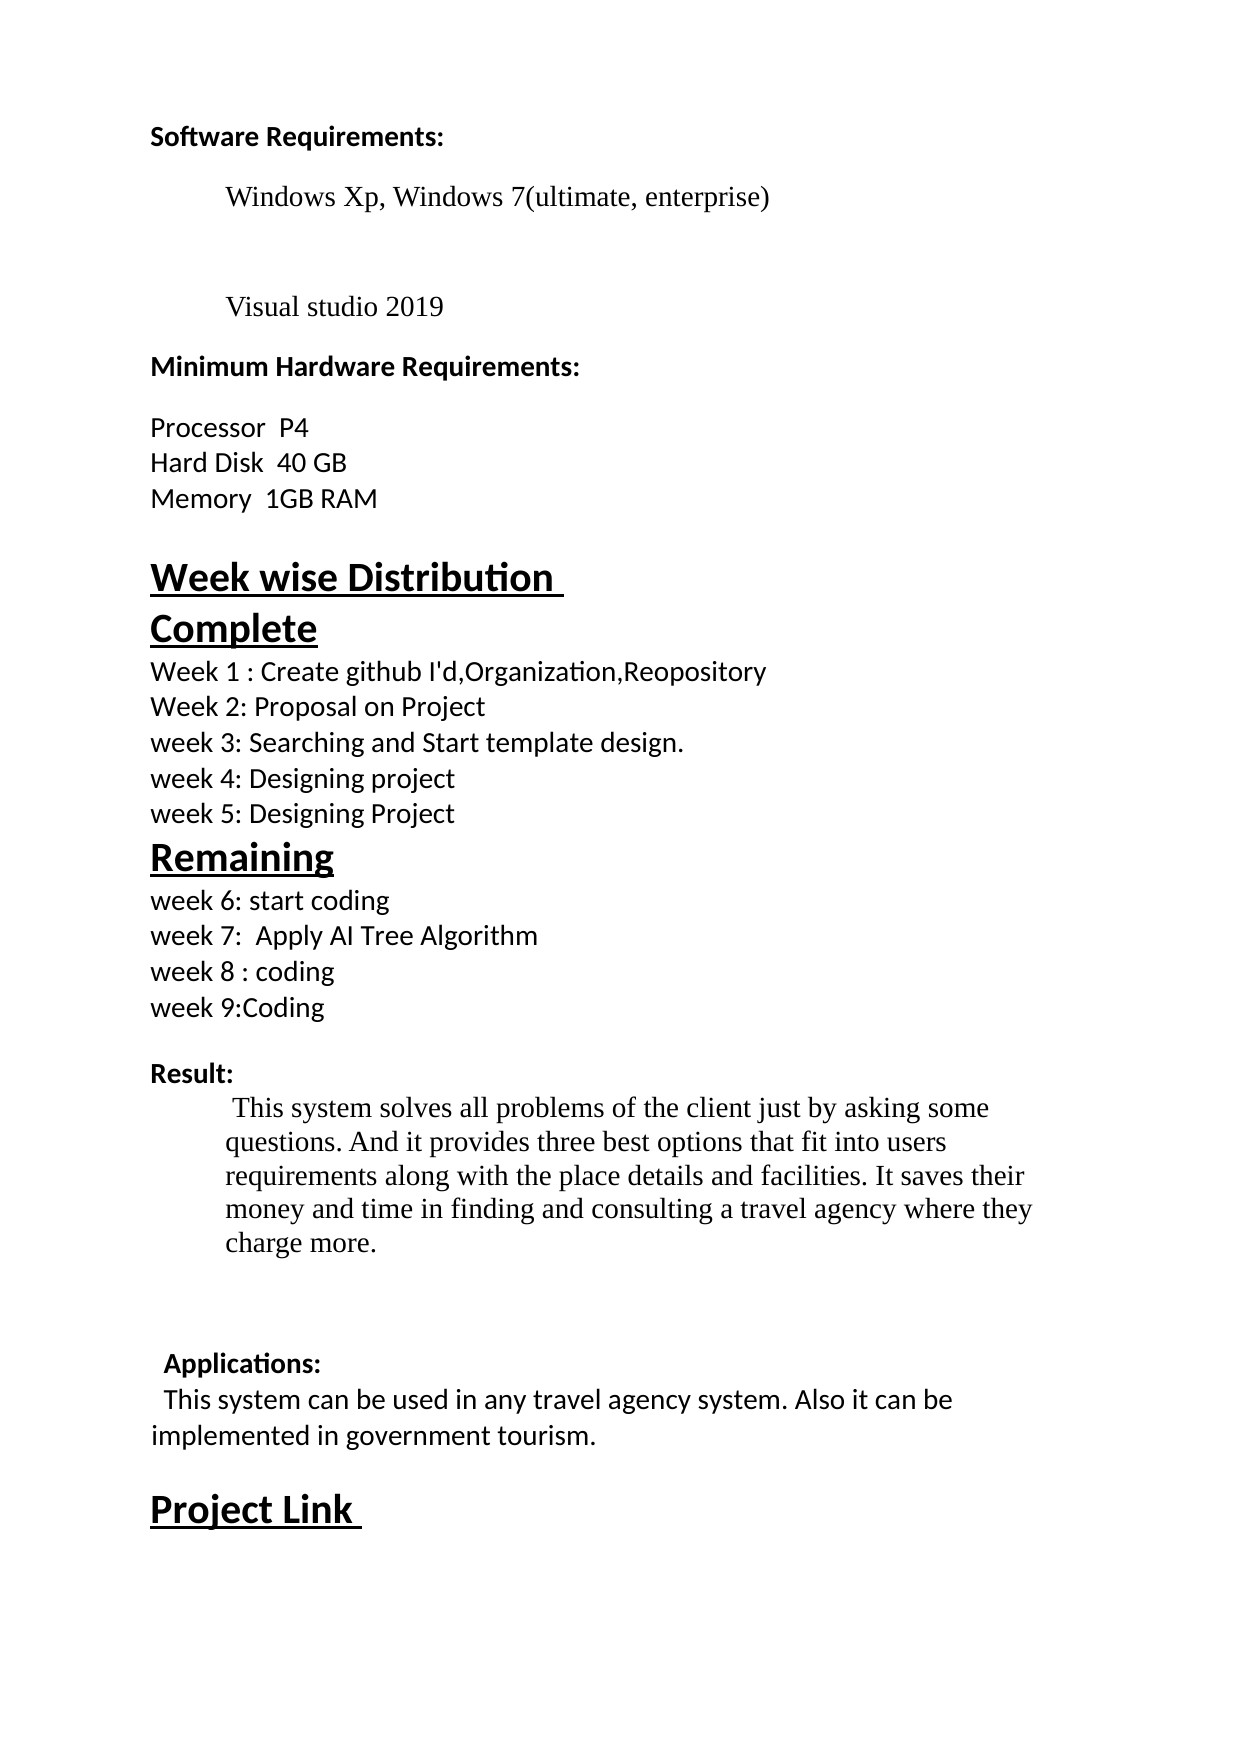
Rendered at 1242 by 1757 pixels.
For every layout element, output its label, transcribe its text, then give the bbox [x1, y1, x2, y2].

text Complete [150, 602, 1082, 653]
text week 4: Designing project [150, 760, 1082, 795]
text week 3: Searching and Start template design. [150, 724, 1082, 760]
text Result: [150, 1055, 1082, 1091]
text week 7: Apply AI Tree Algorithm [150, 917, 1082, 953]
text Week wise Distribution [150, 551, 1082, 602]
text This system can be used in any travel agency system. Also it can be implemented in government tourism. [150, 1381, 1082, 1452]
list Windows Xp, Windows 7(ultimate, enterprise) [225, 179, 1082, 212]
text Hard Disk  40 GB [150, 444, 1082, 480]
text Software Requirements: [150, 118, 1082, 154]
text Memory  1GB RAM [150, 480, 1082, 516]
text Applications: [150, 1346, 1082, 1381]
text week 6: start coding [150, 882, 1082, 917]
text Remaining [150, 831, 1082, 882]
text week 8 : coding [150, 953, 1082, 989]
text week 9:Coding [150, 989, 1082, 1024]
text week 5: Designing Project [150, 795, 1082, 831]
text Minimum Hardware Requirements: [150, 348, 1082, 384]
text Processor  P4 [150, 409, 1082, 444]
text Week 1 : Create github I'd,Organization,Reopository [150, 653, 1082, 688]
list Visual studio 2019 [225, 289, 1082, 323]
text Project Link [150, 1483, 1082, 1534]
list This system solves all problems of the client just by asking some questions. And it provides three best options that fit into users requirements along with the place details and facilities. It saves their money and time in finding and consulting a travel agency where they charge more. [225, 1091, 1082, 1258]
text Week 2: Proposal on Project [150, 688, 1082, 724]
